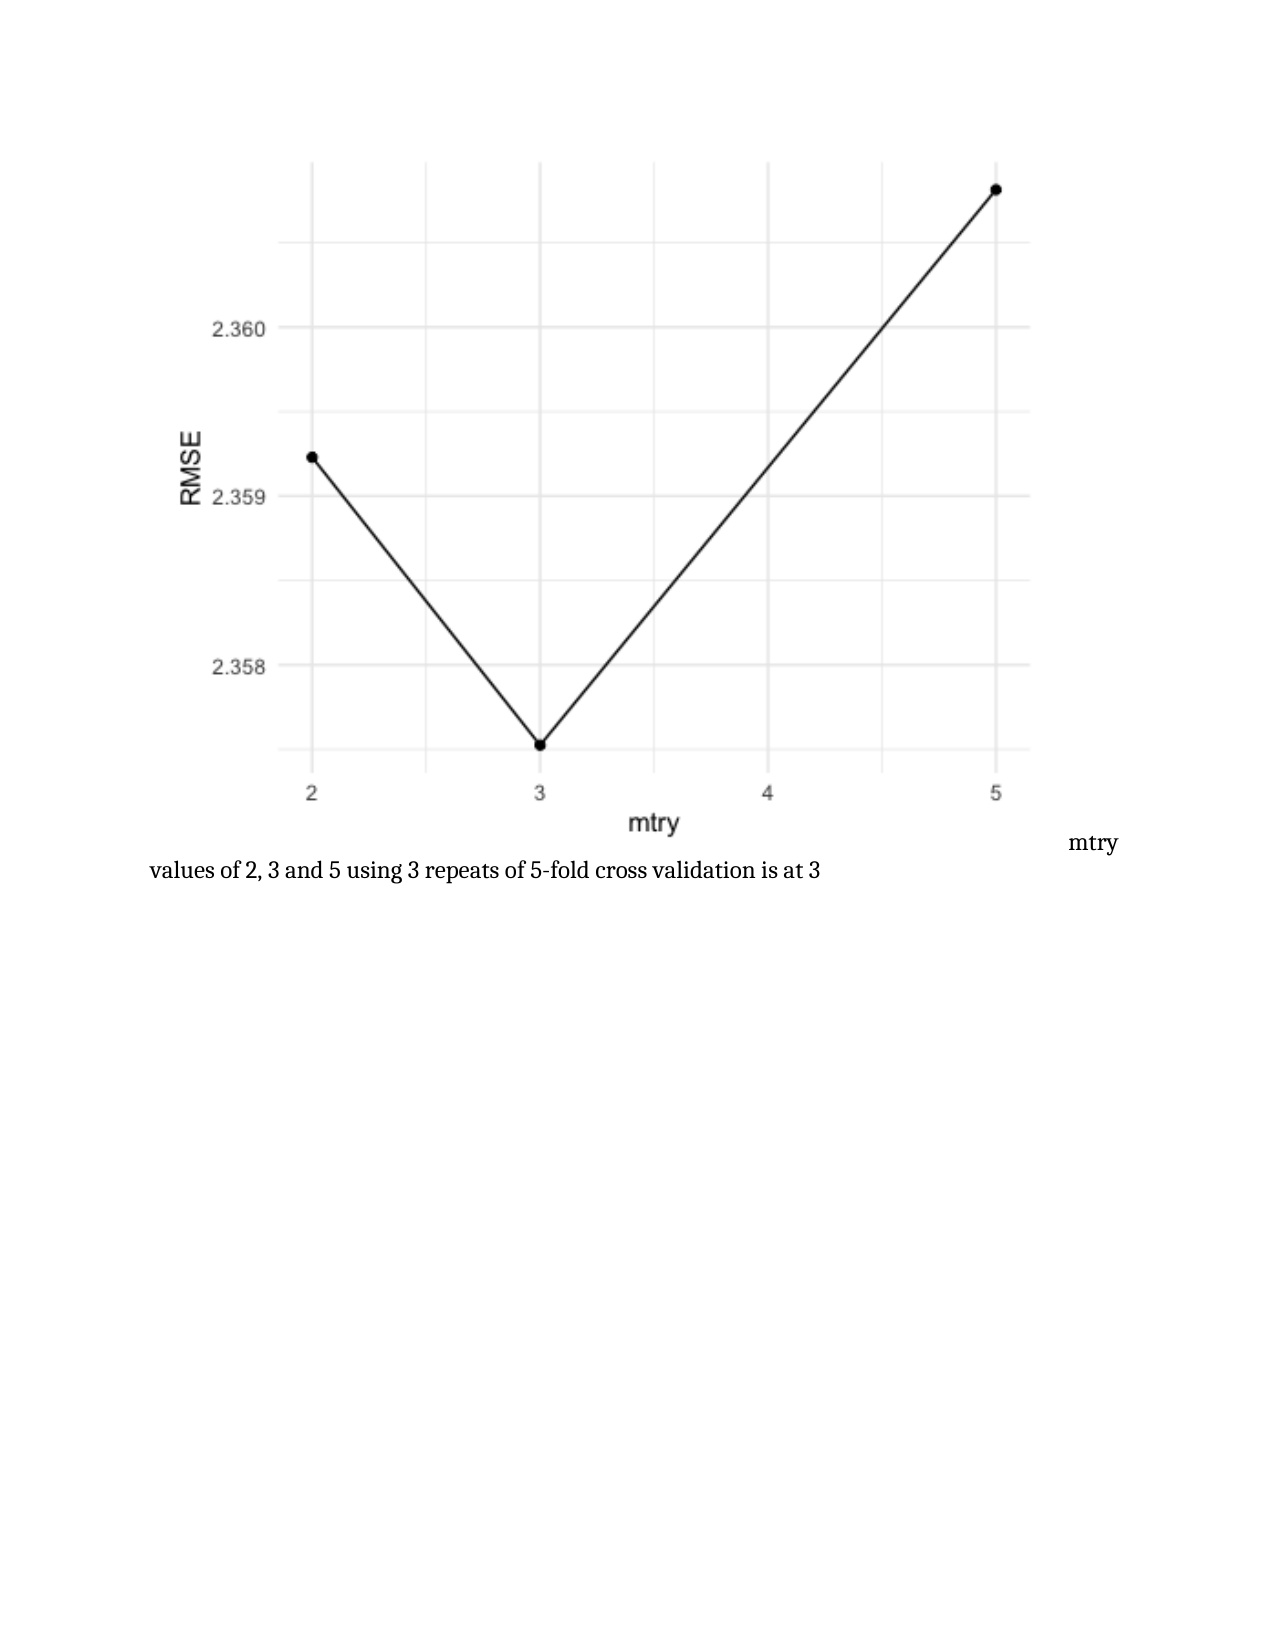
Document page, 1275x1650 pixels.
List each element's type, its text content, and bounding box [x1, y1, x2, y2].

picture [168, 150, 1044, 850]
